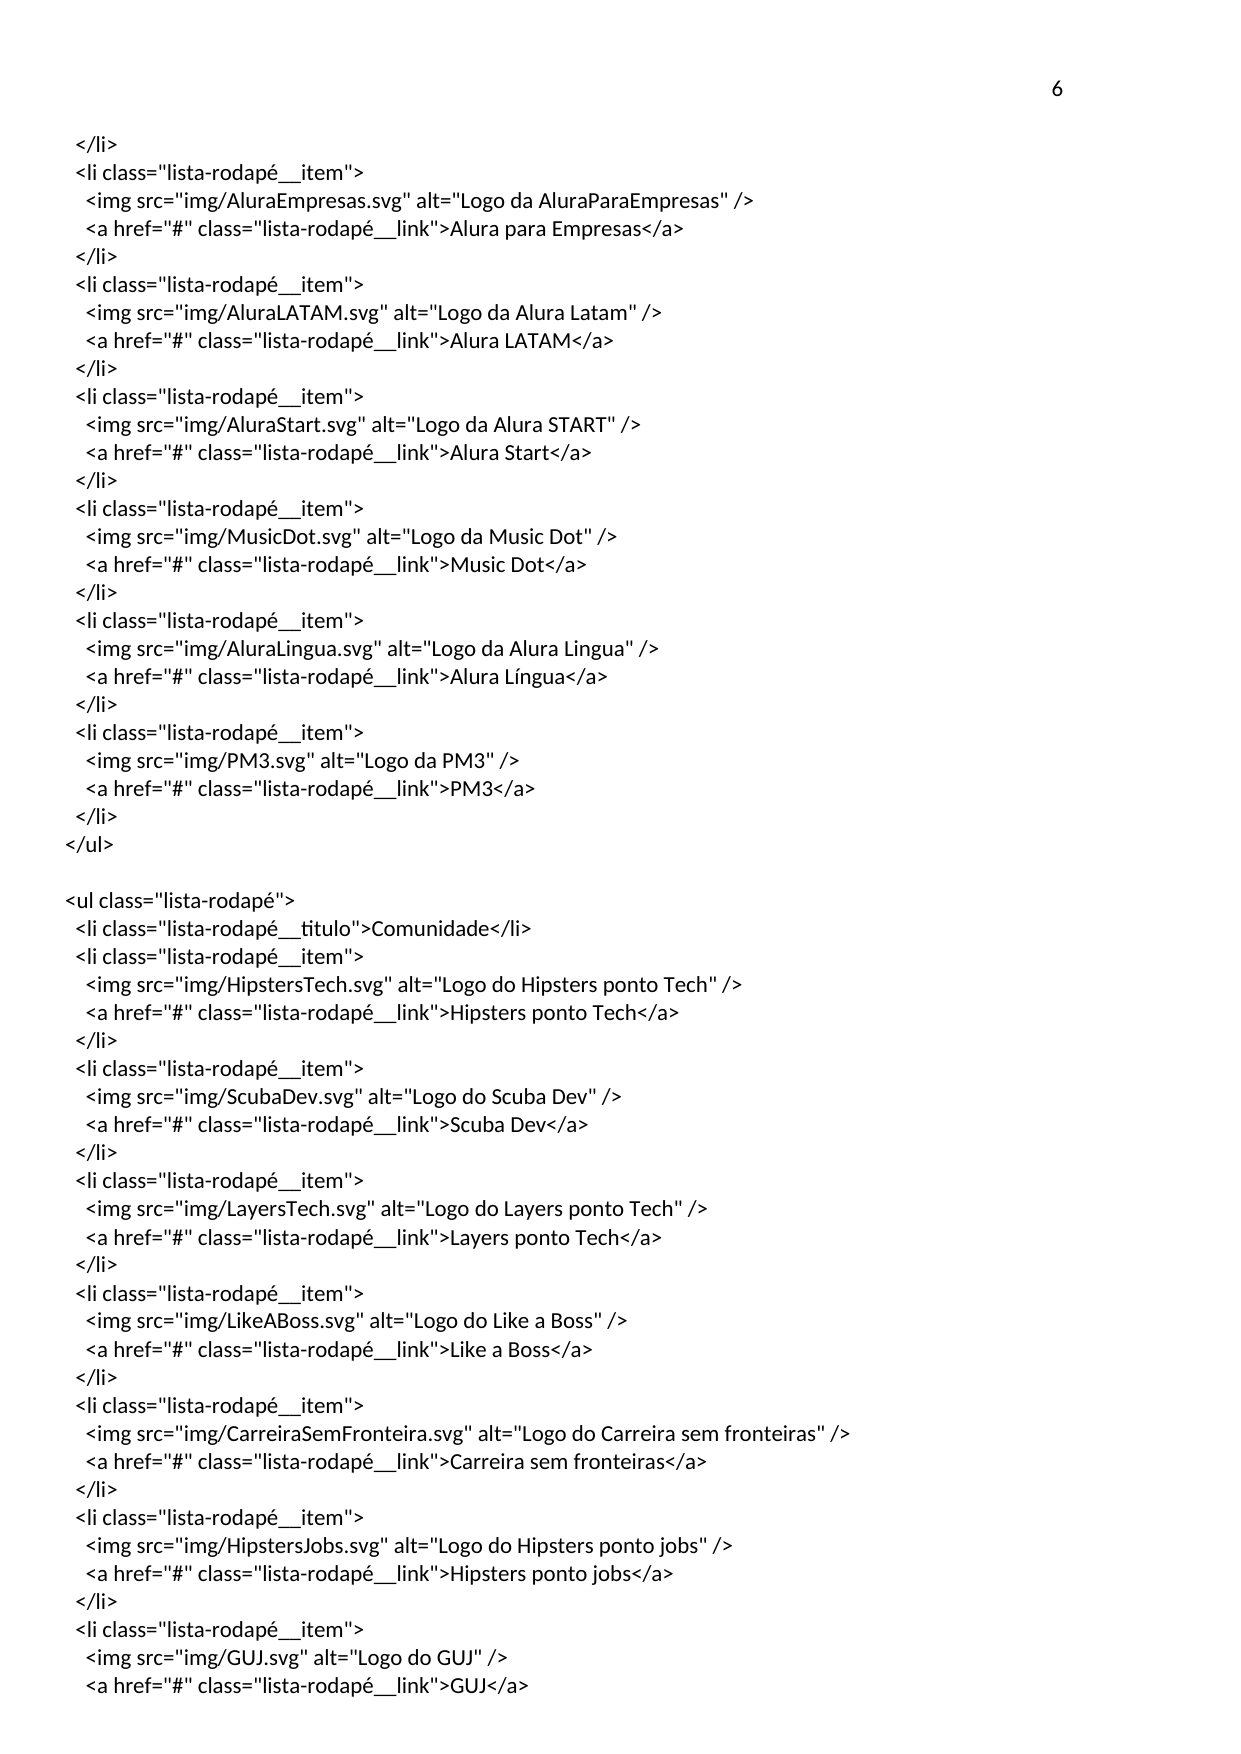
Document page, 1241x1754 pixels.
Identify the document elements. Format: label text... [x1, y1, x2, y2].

text <img src="img/AluraEmpresas.svg" alt="Logo da AluraParaEmpresas" /> [44, 186, 1181, 214]
text <img src="img/AluraStart.svg" alt="Logo da Alura START" /> [44, 410, 1181, 438]
text <li class="lista-rodapé__item"> [44, 718, 1181, 746]
text <img src="img/MusicDot.svg" alt="Logo da Music Dot" /> [44, 522, 1181, 550]
text <li class="lista-rodapé__titulo">Comunidade</li> [44, 914, 1181, 942]
text <img src="img/AluraLingua.svg" alt="Logo da Alura Lingua" /> [44, 634, 1181, 662]
text <img src="img/AluraLATAM.svg" alt="Logo da Alura Latam" /> [44, 298, 1181, 326]
text <a href="#" class="lista-rodapé__link">Alura para Empresas</a> [44, 214, 1181, 242]
text <img src="img/LayersTech.svg" alt="Logo do Layers ponto Tech" /> [44, 1194, 1181, 1223]
text <li class="lista-rodapé__item"> [44, 1167, 1181, 1194]
text <li class="lista-rodapé__item"> [44, 494, 1181, 522]
text <ul class="lista-rodapé"> [44, 886, 1181, 914]
text <a href="#" class="lista-rodapé__link">Carreira sem fronteiras</a> [44, 1447, 1181, 1475]
text <li class="lista-rodapé__item"> [44, 942, 1181, 970]
text </ul> [44, 830, 1181, 858]
text <img src="img/ScubaDev.svg" alt="Logo do Scuba Dev" /> [44, 1082, 1181, 1111]
text <a href="#" class="lista-rodapé__link">Scuba Dev</a> [44, 1111, 1181, 1138]
text <li class="lista-rodapé__item"> [44, 1391, 1181, 1419]
text </li> [44, 1475, 1181, 1503]
text <img src="img/HipstersJobs.svg" alt="Logo do Hipsters ponto jobs" /> [44, 1531, 1181, 1559]
text <img src="img/LikeABoss.svg" alt="Logo do Like a Boss" /> [44, 1307, 1181, 1335]
text </li> [44, 354, 1181, 382]
text <img src="img/PM3.svg" alt="Logo da PM3" /> [44, 746, 1181, 774]
text <a href="#" class="lista-rodapé__link">Alura LATAM</a> [44, 326, 1181, 354]
text <a href="#" class="lista-rodapé__link">PM3</a> [44, 774, 1181, 802]
text </li> [44, 802, 1181, 830]
text </li> [44, 1138, 1181, 1167]
text <img src="img/CarreiraSemFronteira.svg" alt="Logo do Carreira sem fronteiras" /> [44, 1419, 1181, 1447]
text </li> [44, 1026, 1181, 1054]
text <a href="#" class="lista-rodapé__link">GUJ</a> [44, 1671, 1181, 1699]
text <li class="lista-rodapé__item"> [44, 382, 1181, 410]
text <li class="lista-rodapé__item"> [44, 1503, 1181, 1531]
text </li> [44, 1251, 1181, 1279]
text <img src="img/GUJ.svg" alt="Logo do GUJ" /> [44, 1643, 1181, 1671]
text </li> [44, 242, 1181, 270]
text <li class="lista-rodapé__item"> [44, 1054, 1181, 1082]
text <li class="lista-rodapé__item"> [44, 1615, 1181, 1643]
text <li class="lista-rodapé__item"> [44, 158, 1181, 186]
text <a href="#" class="lista-rodapé__link">Hipsters ponto jobs</a> [44, 1559, 1181, 1587]
text <a href="#" class="lista-rodapé__link">Alura Start</a> [44, 438, 1181, 466]
text <a href="#" class="lista-rodapé__link">Hipsters ponto Tech</a> [44, 998, 1181, 1026]
text <a href="#" class="lista-rodapé__link">Like a Boss</a> [44, 1335, 1181, 1363]
text </li> [44, 466, 1181, 494]
text <li class="lista-rodapé__item"> [44, 1279, 1181, 1307]
text <li class="lista-rodapé__item"> [44, 606, 1181, 634]
text </li> [44, 690, 1181, 718]
text <a href="#" class="lista-rodapé__link">Alura Língua</a> [44, 662, 1181, 690]
text <li class="lista-rodapé__item"> [44, 270, 1181, 298]
text </li> [44, 130, 1181, 158]
text <a href="#" class="lista-rodapé__link">Music Dot</a> [44, 550, 1181, 578]
text </li> [44, 578, 1181, 606]
text <img src="img/HipstersTech.svg" alt="Logo do Hipsters ponto Tech" /> [44, 970, 1181, 998]
text </li> [44, 1363, 1181, 1391]
text </li> [44, 1587, 1181, 1615]
text <a href="#" class="lista-rodapé__link">Layers ponto Tech</a> [44, 1223, 1181, 1251]
